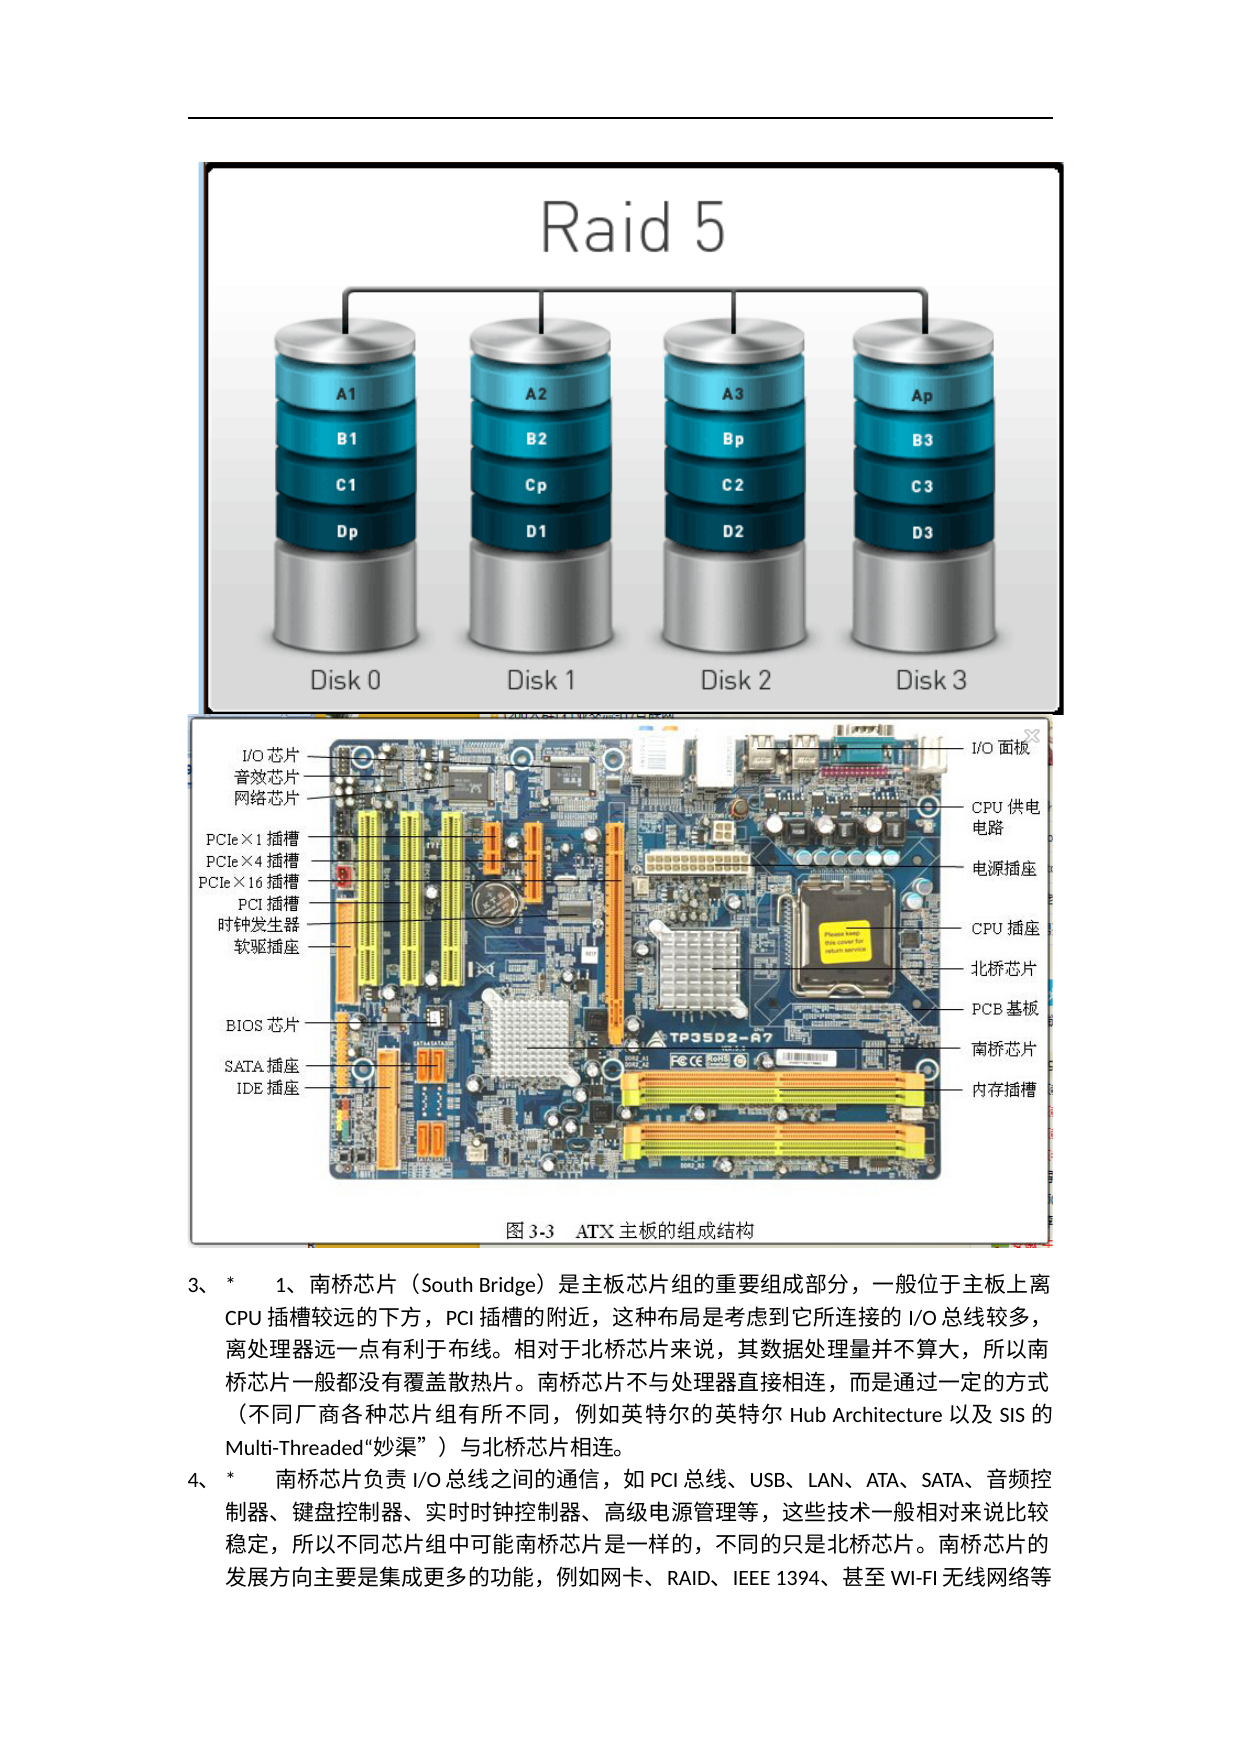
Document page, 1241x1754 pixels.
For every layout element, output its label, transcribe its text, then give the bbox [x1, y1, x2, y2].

list * 1、南桥芯片（South Bridge）是主板芯片组的重要组成部分，一般位于主板上离CPU插槽较远的下方，PCI插槽的附近，这种布局是考虑到它所连接的I/O总线较多，离处理器远一点有利于布线。相对于北桥芯片来说，其数据处理量并不算大，所以南桥芯片一般都没有覆盖散热片。南桥芯片不与处理器直接相连，而是通过一定的方式（不同厂商各种芯片组有所不同，例如英特尔的英特尔Hub Architecture以及SIS的Multi-Threaded“妙渠”）与北桥芯片相连。 [187, 1267, 1053, 1462]
picture [187, 162, 1064, 1248]
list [187, 1462, 1053, 1592]
